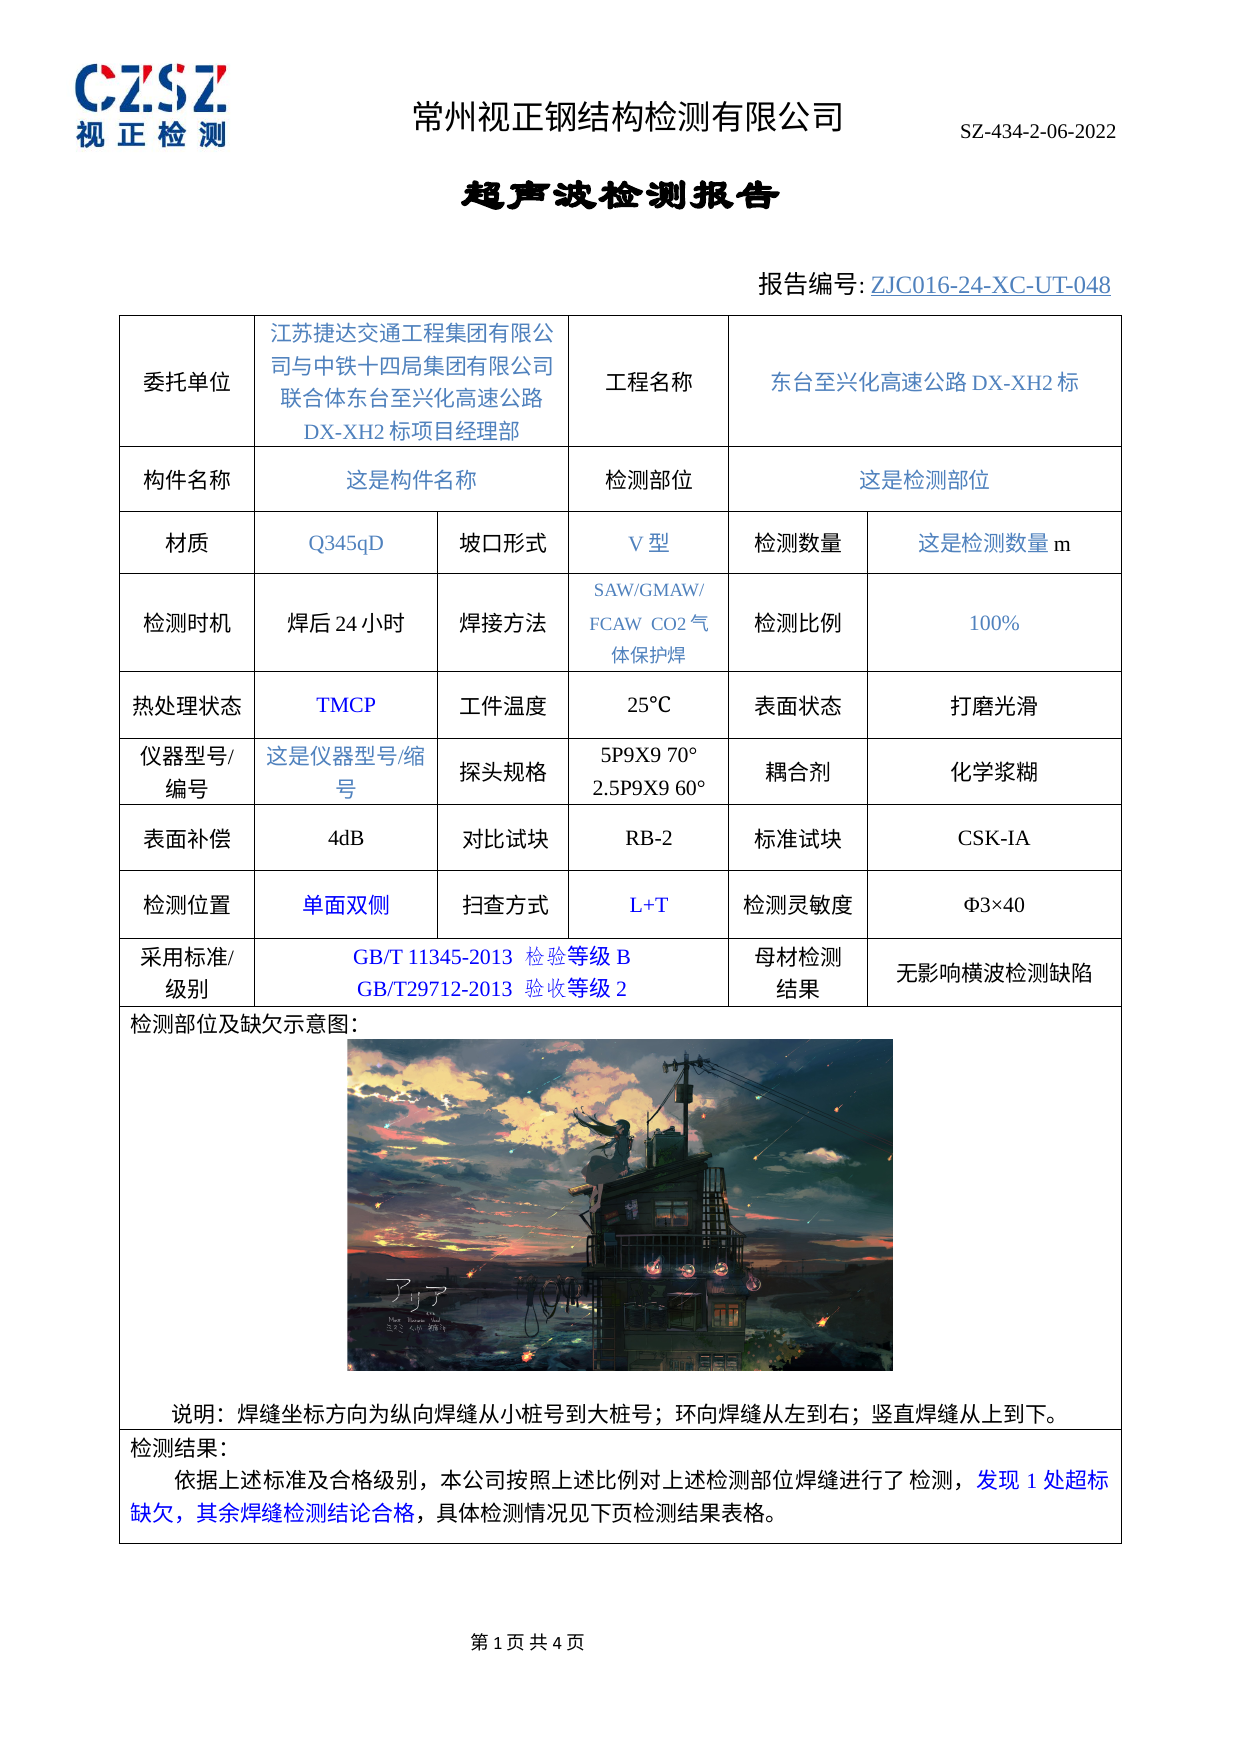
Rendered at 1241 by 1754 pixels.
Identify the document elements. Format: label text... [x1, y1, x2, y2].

table_cell 母材检测 结果 [729, 939, 867, 1006]
table_cell 这是检测部位 [729, 447, 1121, 511]
table_cell 工件温度 [438, 672, 568, 737]
table_cell 热处理状态 [120, 672, 254, 737]
table_cell V型 [569, 512, 728, 572]
table_cell 焊后24小时 [255, 574, 437, 671]
table_cell 表面补偿 [120, 805, 254, 870]
table_cell 焊接方法 [438, 574, 568, 671]
table_cell 材质 [120, 512, 254, 572]
table_cell Q345qD [255, 512, 437, 572]
table_cell 耦合剂 [729, 739, 867, 804]
table_cell 这是构件名称 [255, 447, 568, 511]
table_header 江苏捷达交通工程集团有限公司与中铁十四局集团有限公司联合体东台至兴化高速公路DX-XH2标项目经理部 [255, 316, 568, 446]
table_cell 检测比例 [729, 574, 867, 671]
text 报告编号: ZJC016-24-XC-UT-048 [112, 250, 1111, 315]
table_cell 100% [868, 574, 1121, 671]
table_cell RB-2 [569, 805, 728, 870]
table_cell Φ3×40 [868, 871, 1121, 937]
table_cell 检测部位 [569, 447, 728, 511]
table_header 东台至兴化高速公路DX-XH2标 [729, 316, 1121, 446]
table_cell SAW/GMAW/FCAW CO2气体保护焊 [569, 574, 728, 671]
table_cell 25℃ [569, 672, 728, 737]
table_cell 仪器型号/ 编号 [120, 739, 254, 804]
table_cell 化学浆糊 [868, 739, 1121, 804]
table_cell 无影响横波检测缺陷 [868, 939, 1121, 1006]
table_cell 标准试块 [729, 805, 867, 870]
table_cell 检测结果： 依据上述标准及合格级别，本公司按照上述比例对上述检测部位焊缝进行了检测，发现 1 处超标缺欠，其余焊缝检测结论合格，具体检测情况见下页检测结果表格。 [120, 1430, 1121, 1542]
text 超声波检测报告 [112, 162, 1128, 227]
table_cell 检测部位及缺欠示意图： 说明：焊缝坐标方向为纵向焊缝从小桩号到大桩号；环向焊缝从左到右；竖直焊缝从上到下。 [120, 1007, 1121, 1429]
table_cell 4dB [255, 805, 437, 870]
table_cell L+T [569, 871, 728, 937]
table_cell 坡口形式 [438, 512, 568, 572]
table_cell 扫查方式 [438, 871, 568, 937]
table_cell TMCP [255, 672, 437, 737]
picture [347, 1039, 893, 1371]
table_cell 对比试块 [438, 805, 568, 870]
table_cell 单面双侧 [255, 871, 437, 937]
table_cell 检测灵敏度 [729, 871, 867, 937]
table_cell 这是仪器型号/缩号 [255, 739, 437, 804]
table_cell 检测数量 [729, 512, 867, 572]
table_cell GB/T 11345-2013 检验等级 B GB/T29712-2013 验收等级 2 [255, 939, 728, 1006]
table_cell 检测时机 [120, 574, 254, 671]
table_cell 构件名称 [120, 447, 254, 511]
table_cell 探头规格 [438, 739, 568, 804]
table_cell 5P9X9 70° 2.5P9X9 60° [569, 739, 728, 804]
table_cell 采用标准/ 级别 [120, 939, 254, 1006]
table_cell 表面状态 [729, 672, 867, 737]
table_cell 打磨光滑 [868, 672, 1121, 737]
table_cell 这是检测数量m [868, 512, 1121, 572]
table_header 委托单位 [120, 316, 254, 446]
picture [66, 51, 234, 153]
table_cell 检测位置 [120, 871, 254, 937]
table_header 工程名称 [569, 316, 728, 446]
table_cell CSK-IA [868, 805, 1121, 870]
